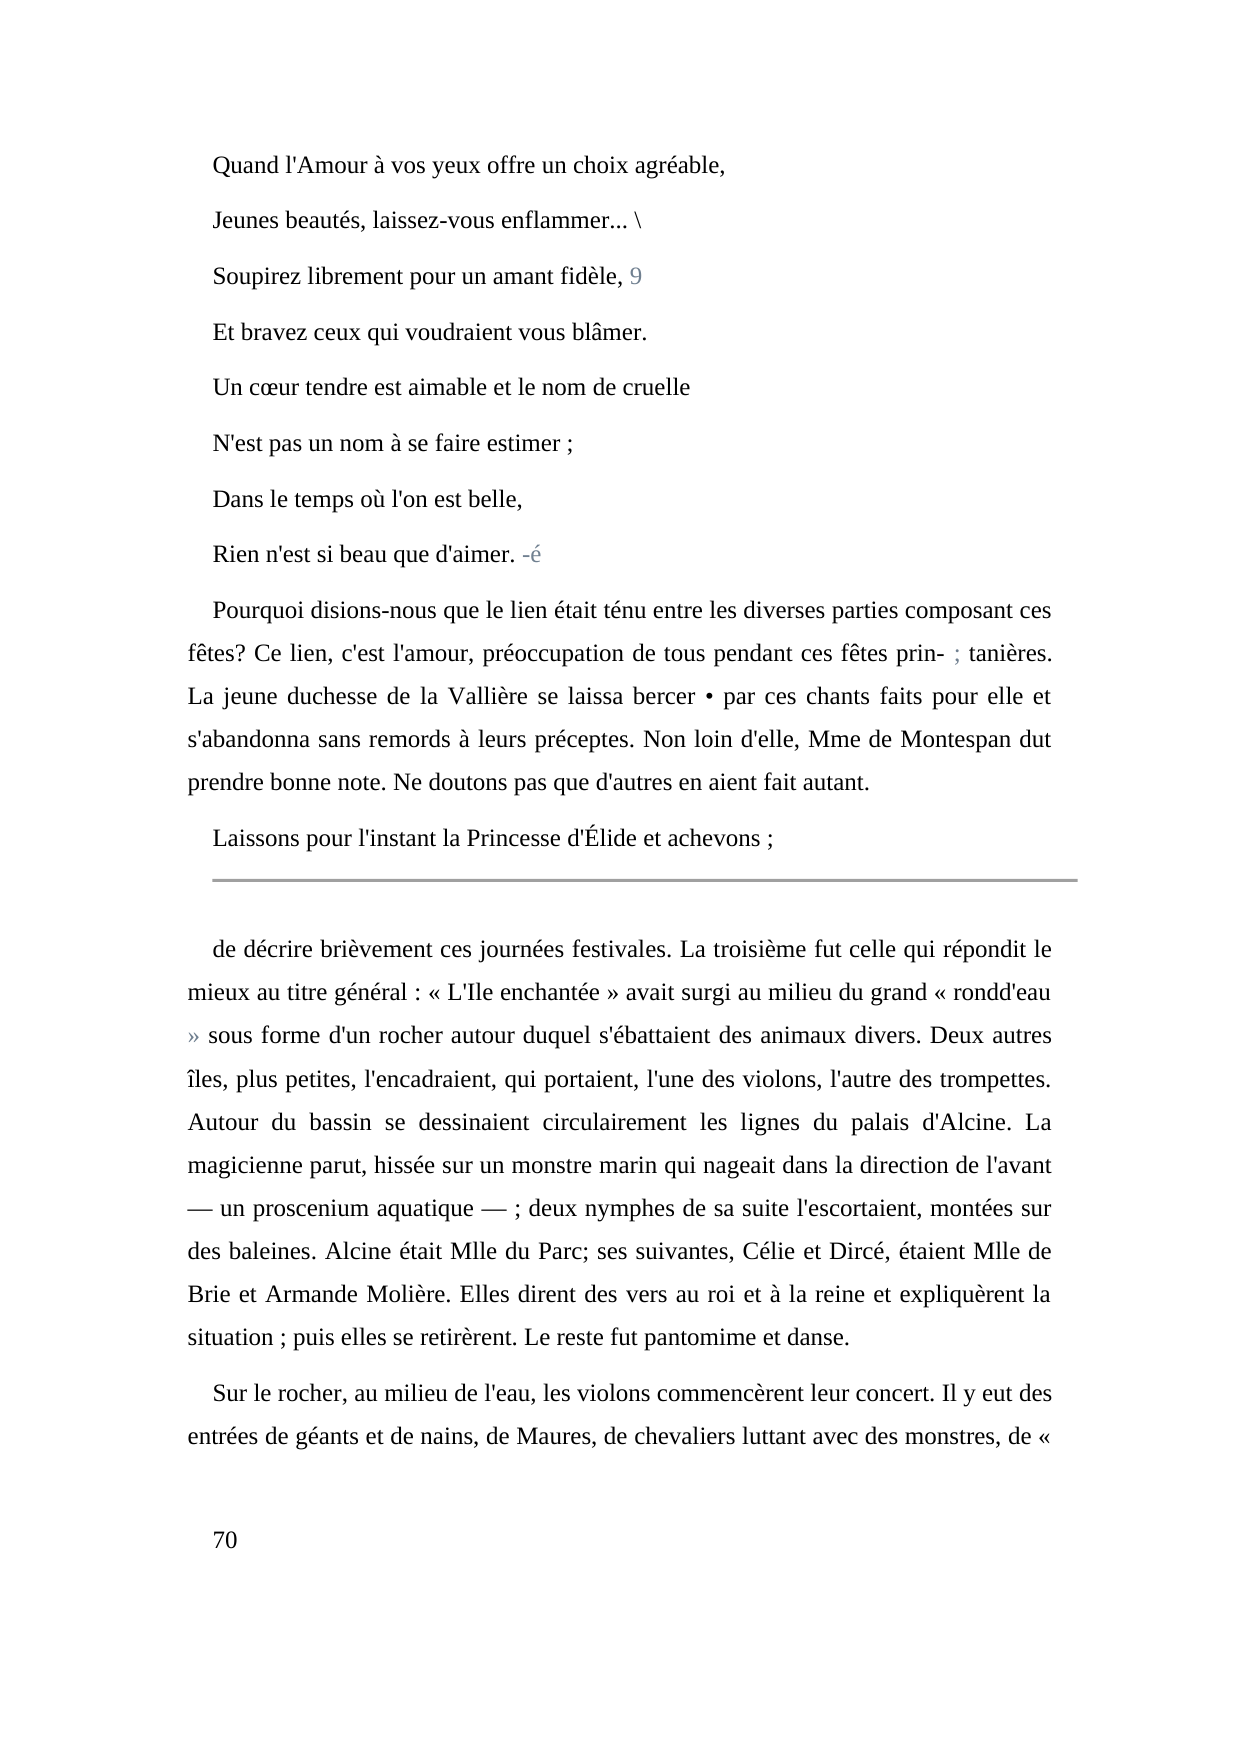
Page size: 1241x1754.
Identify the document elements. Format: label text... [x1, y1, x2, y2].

text N'est pas un nom à se faire estimer ; [187, 428, 1053, 457]
text Et bravez ceux qui voudraient vous blâmer. [187, 317, 1053, 346]
text Laissons pour l'instant la Princesse d'Élide et achevons ; [187, 823, 1053, 852]
text Pourquoi disions-nous que le lien était ténu entre les diverses parties composant ces fêtes? Ce lien, c'est l'amour, préoccupation de tous pendant ces fêtes prin- ; tanières. La jeune duchesse de la Vallière se laissa bercer • par ces chants faits pour elle et s'abandonna sans remords à leurs préceptes. Non loin d'elle, Mme de Montespan dut prendre bonne note. Ne doutons pas que d'autres en aient fait autant. [187, 595, 1053, 796]
text Jeunes beautés, laissez-vous enflammer... \ [187, 206, 1053, 234]
text de décrire brièvement ces journées festivales. La troisième fut celle qui répondit le mieux au titre général : « L'Ile enchantée » avait surgi au milieu du grand « rondd'eau » sous forme d'un rocher autour duquel s'ébattaient des animaux divers. Deux autres îles, plus petites, l'encadraient, qui portaient, l'une des violons, l'autre des trompettes. Autour du bassin se dessinaient circulairement les lignes du palais d'Alcine. La magicienne parut, hissée sur un monstre marin qui nageait dans la direction de l'avant — un proscenium aquatique — ; deux nymphes de sa suite l'escortaient, montées sur des baleines. Alcine était Mlle du Parc; ses suivantes, Célie et Dircé, étaient Mlle de Brie et Armande Molière. Elles dirent des vers au roi et à la reine et expliquèrent la situation ; puis elles se retirèrent. Le reste fut pantomime et danse. [187, 934, 1053, 1351]
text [187, 1378, 1053, 1450]
text Un cœur tendre est aimable et le nom de cruelle [187, 372, 1053, 401]
text Dans le temps où l'on est belle, [187, 484, 1053, 512]
text Quand l'Amour à vos yeux offre un choix agréable, [187, 150, 1053, 179]
text Rien n'est si beau que d'aimer. -é [187, 539, 1053, 568]
text Soupirez librement pour un amant fidèle, 9 [187, 261, 1053, 290]
